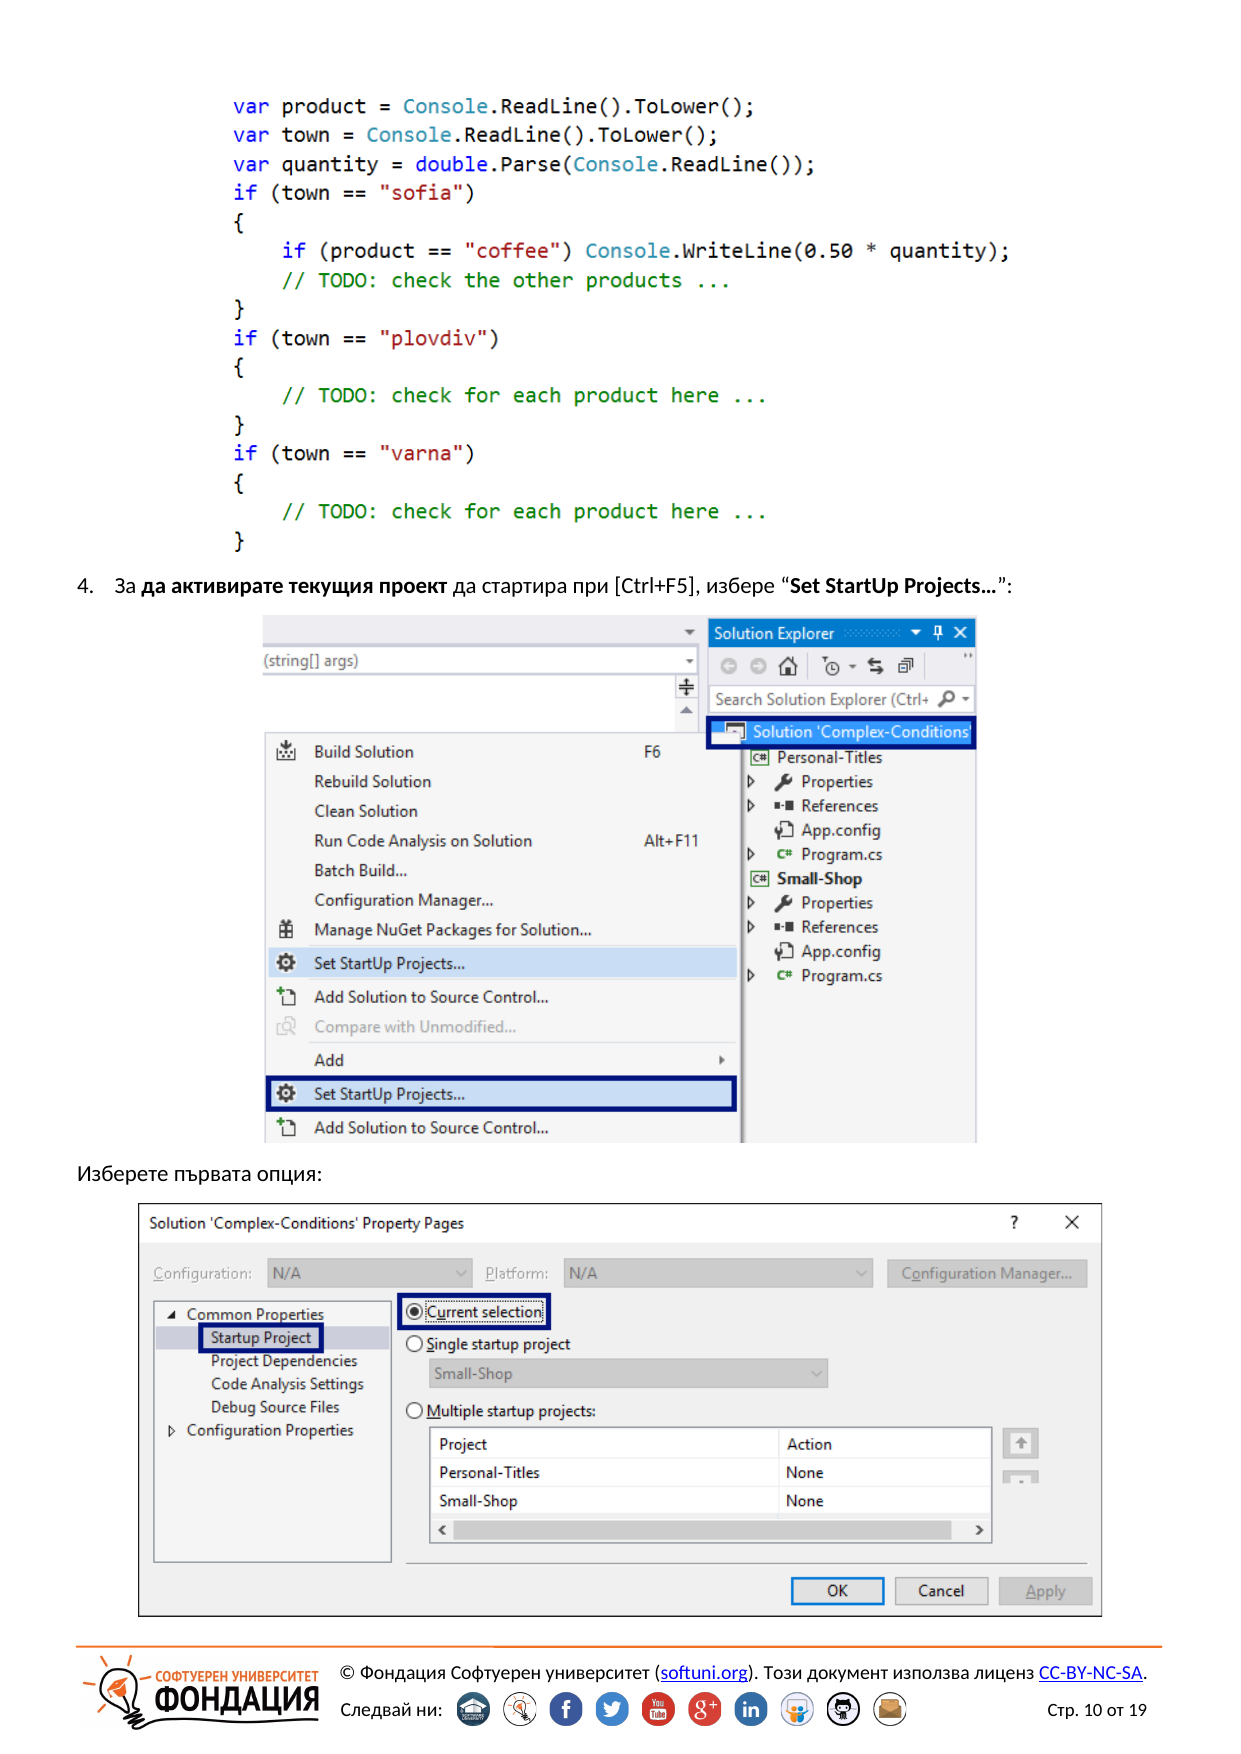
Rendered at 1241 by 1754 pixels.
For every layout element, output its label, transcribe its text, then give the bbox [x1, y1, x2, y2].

picture [688, 1692, 722, 1726]
picture [549, 1692, 583, 1726]
picture [503, 1692, 537, 1726]
picture [734, 1692, 768, 1726]
picture [138, 1203, 1103, 1617]
picture [82, 1654, 319, 1730]
text Изберете първата опция: [77, 1159, 1163, 1187]
picture [231, 95, 1009, 555]
picture [457, 1692, 490, 1726]
picture [262, 615, 978, 1143]
picture [642, 1692, 675, 1726]
picture [873, 1692, 907, 1726]
picture [595, 1692, 629, 1726]
list За да активирате текущия проект да стартира при [Ctrl+F5], избере “Set StartUp Projects…”: [77, 571, 1163, 599]
picture [780, 1692, 814, 1726]
picture [827, 1692, 860, 1726]
